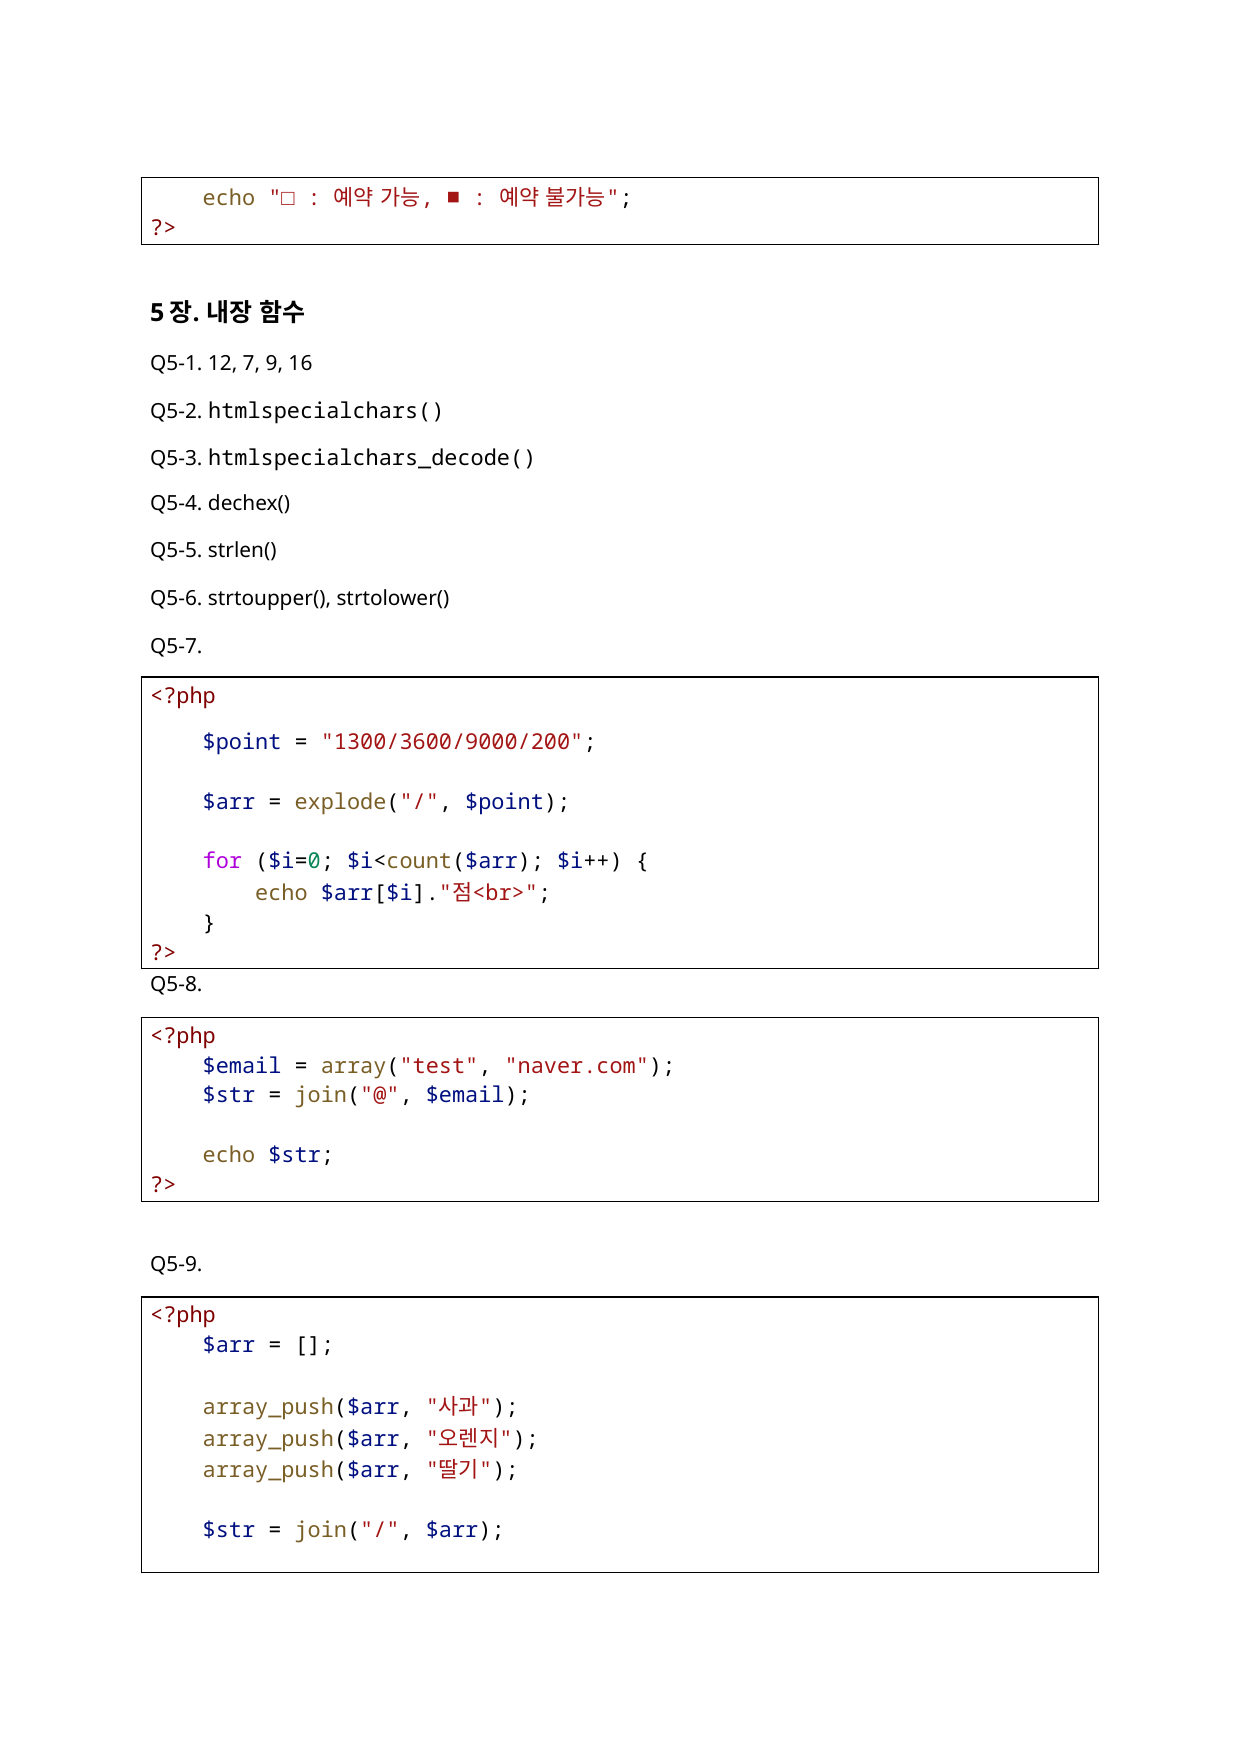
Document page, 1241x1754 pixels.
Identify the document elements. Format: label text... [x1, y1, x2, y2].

text Q5-5. strlen() [150, 536, 1090, 564]
text ?> [142, 933, 1098, 968]
text $email = array("test", "naver.com"); [150, 1050, 1090, 1079]
text for ($i=0; $i<count($arr); $i++) { [150, 845, 1090, 875]
text Q5-8. [150, 969, 1090, 998]
text $str = join("@", $email); [150, 1079, 1090, 1109]
text echo "□ : 예약 가능, ■ : 예약 불가능"; [142, 178, 1098, 209]
text Q5-1. 12, 7, 9, 16 [150, 348, 1090, 376]
text Q5-9. [150, 1249, 1090, 1277]
text echo $str; [150, 1139, 1090, 1166]
text ?> [142, 209, 1098, 244]
text Q5-6. strtoupper(), strtolower() [150, 583, 1090, 611]
text 5장. 내장 함수 [150, 292, 1090, 328]
text array_push($arr, "오렌지"); [150, 1421, 1090, 1452]
text $arr = []; [150, 1329, 1090, 1359]
text $str = join("/", $arr); [150, 1514, 1090, 1544]
text Q5-7. [150, 630, 1090, 660]
text ?> [142, 1166, 1098, 1201]
text array_push($arr, "딸기"); [150, 1452, 1090, 1484]
text <?php [142, 678, 1098, 709]
text Q5-3. htmlspecialchars_decode() [150, 442, 1090, 472]
text Q5-2. htmlspecialchars() [150, 395, 1090, 425]
text Q5-4. dechex() [150, 488, 1090, 517]
text echo $arr[$i]."점<br>"; [150, 875, 1090, 907]
text array_push($arr, "사과"); [150, 1389, 1090, 1421]
text $arr = explode("/", $point); [150, 786, 1090, 815]
text $point = "1300/3600/9000/200"; [142, 723, 1098, 756]
text <?php [142, 1018, 1098, 1050]
text <?php [142, 1298, 1098, 1329]
text } [150, 907, 1090, 933]
